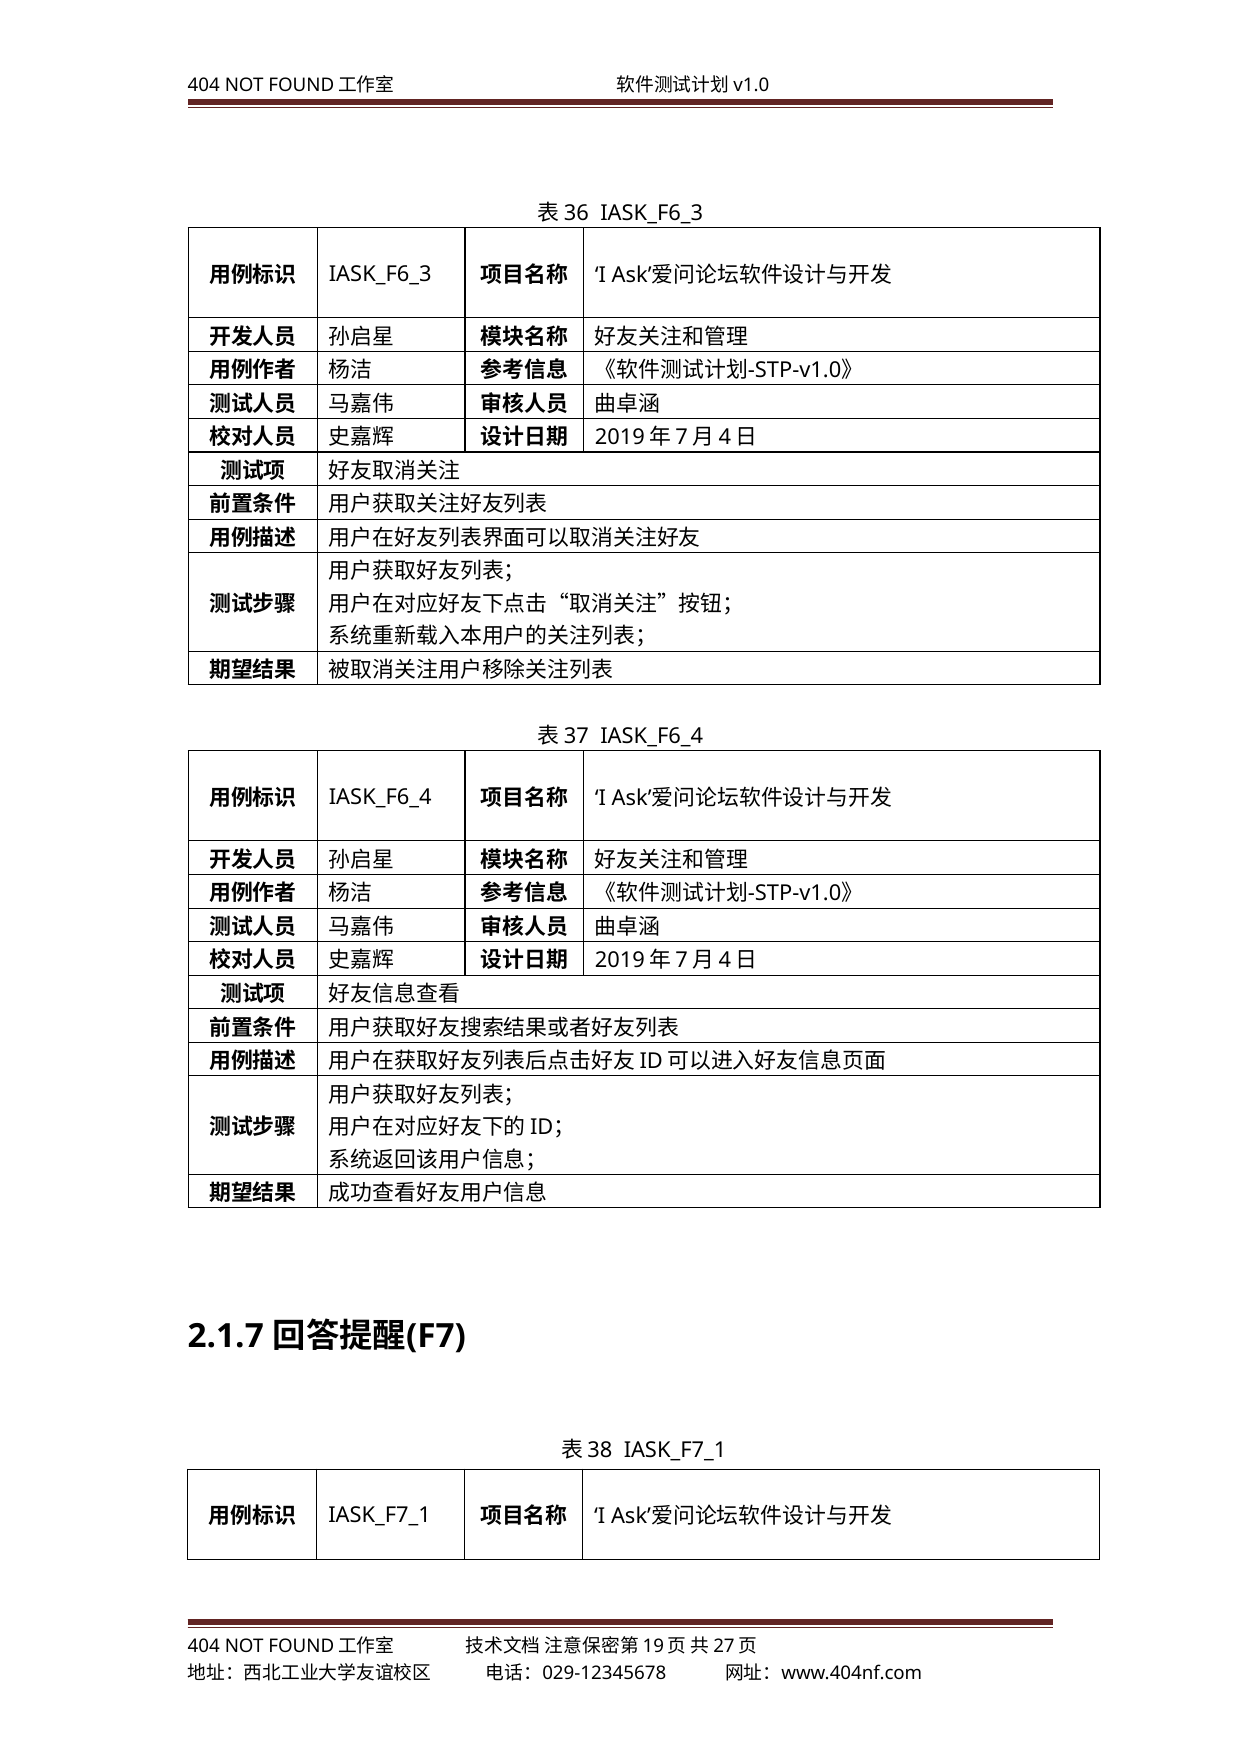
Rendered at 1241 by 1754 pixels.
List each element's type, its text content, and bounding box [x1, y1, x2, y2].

table_cell 设计日期 [466, 942, 583, 974]
table_cell 好友信息查看 [318, 976, 1099, 1008]
table_cell 孙启星 [318, 318, 464, 351]
table_cell ‘I Ask’爱问论坛软件设计与开发 [583, 1470, 1099, 1559]
table_cell 马嘉伟 [318, 909, 464, 941]
table_cell 用例作者 [189, 352, 317, 384]
table_cell 测试项 [189, 976, 317, 1008]
table_header 项目名称 [466, 228, 583, 317]
table_cell 好友关注和管理 [584, 318, 1099, 351]
table_cell 曲卓涵 [584, 909, 1099, 941]
table_header ‘I Ask’爱问论坛软件设计与开发 [584, 751, 1099, 840]
table_header 项目名称 [466, 751, 583, 840]
table_header IASK_F6_3 [318, 228, 464, 317]
table_cell 用户在获取好友列表后点击好友ID可以进入好友信息页面 [318, 1043, 1099, 1075]
table_cell 用户获取关注好友列表 [318, 486, 1099, 518]
table_cell 2019年7月4日 [584, 419, 1099, 451]
subtitle 2.1.7 回答提醒(F7) [187, 1300, 1053, 1365]
table_cell 审核人员 [466, 385, 583, 418]
table_cell 参考信息 [466, 352, 583, 384]
table_cell 开发人员 [189, 318, 317, 351]
table_cell 校对人员 [189, 419, 317, 451]
table_cell 前置条件 [189, 1009, 317, 1042]
table_header 用例标识 [189, 751, 317, 840]
table_cell 2019年7月4日 [584, 942, 1099, 974]
table_cell 期望结果 [189, 652, 317, 684]
table_header IASK_F6_4 [318, 751, 464, 840]
table_cell IASK_F7_1 [317, 1470, 464, 1559]
table_cell 用例描述 [189, 520, 317, 552]
table_cell 参考信息 [466, 875, 583, 907]
table_cell 模块名称 [466, 318, 583, 351]
table_cell 用例标识 [188, 1470, 316, 1559]
table_cell 曲卓涵 [584, 385, 1099, 418]
table_cell 史嘉辉 [318, 419, 464, 451]
table_cell 杨洁 [318, 352, 464, 384]
table_cell 好友取消关注 [318, 453, 1099, 485]
table_cell 用户获取好友搜索结果或者好友列表 [318, 1009, 1099, 1042]
table_cell 用户获取好友列表； 用户在对应好友下点击“取消关注”按钮； 系统重新载入本用户的关注列表； [318, 553, 1099, 651]
table_cell 设计日期 [466, 419, 583, 451]
table_cell 史嘉辉 [318, 942, 464, 974]
table_cell 前置条件 [189, 486, 317, 518]
table_cell 开发人员 [189, 841, 317, 874]
table_cell 孙启星 [318, 841, 464, 874]
table_cell 《软件测试计划-STP-v1.0》 [584, 352, 1099, 384]
table_cell 好友关注和管理 [584, 841, 1099, 874]
table_cell 用例作者 [189, 875, 317, 907]
table_cell 用户获取好友列表； 用户在对应好友下的ID； 系统返回该用户信息； [318, 1076, 1099, 1174]
table_cell 测试人员 [189, 385, 317, 418]
table_cell 《软件测试计划-STP-v1.0》 [584, 875, 1099, 907]
table_cell 审核人员 [466, 909, 583, 941]
text 表37 IASK_F6_4 [187, 718, 1053, 750]
table_cell 测试项 [189, 453, 317, 485]
table_cell 成功查看好友用户信息 [318, 1175, 1099, 1207]
table_cell 用例描述 [189, 1043, 317, 1075]
text 表36 IASK_F6_3 [187, 194, 1053, 227]
table_cell 杨洁 [318, 875, 464, 907]
table_cell 期望结果 [189, 1175, 317, 1207]
table_cell 测试步骤 [189, 1076, 317, 1174]
table_cell 项目名称 [465, 1470, 582, 1559]
table_cell 校对人员 [189, 942, 317, 974]
table_cell 被取消关注用户移除关注列表 [318, 652, 1099, 684]
table_header ‘I Ask’爱问论坛软件设计与开发 [584, 228, 1099, 317]
table_cell 马嘉伟 [318, 385, 464, 418]
table_cell 测试步骤 [189, 553, 317, 651]
table_cell 测试人员 [189, 909, 317, 941]
table_cell 用户在好友列表界面可以取消关注好友 [318, 520, 1099, 552]
table_header 表38 IASK_F7_1 [188, 1428, 1099, 1468]
table_header 用例标识 [189, 228, 317, 317]
table_cell 模块名称 [466, 841, 583, 874]
